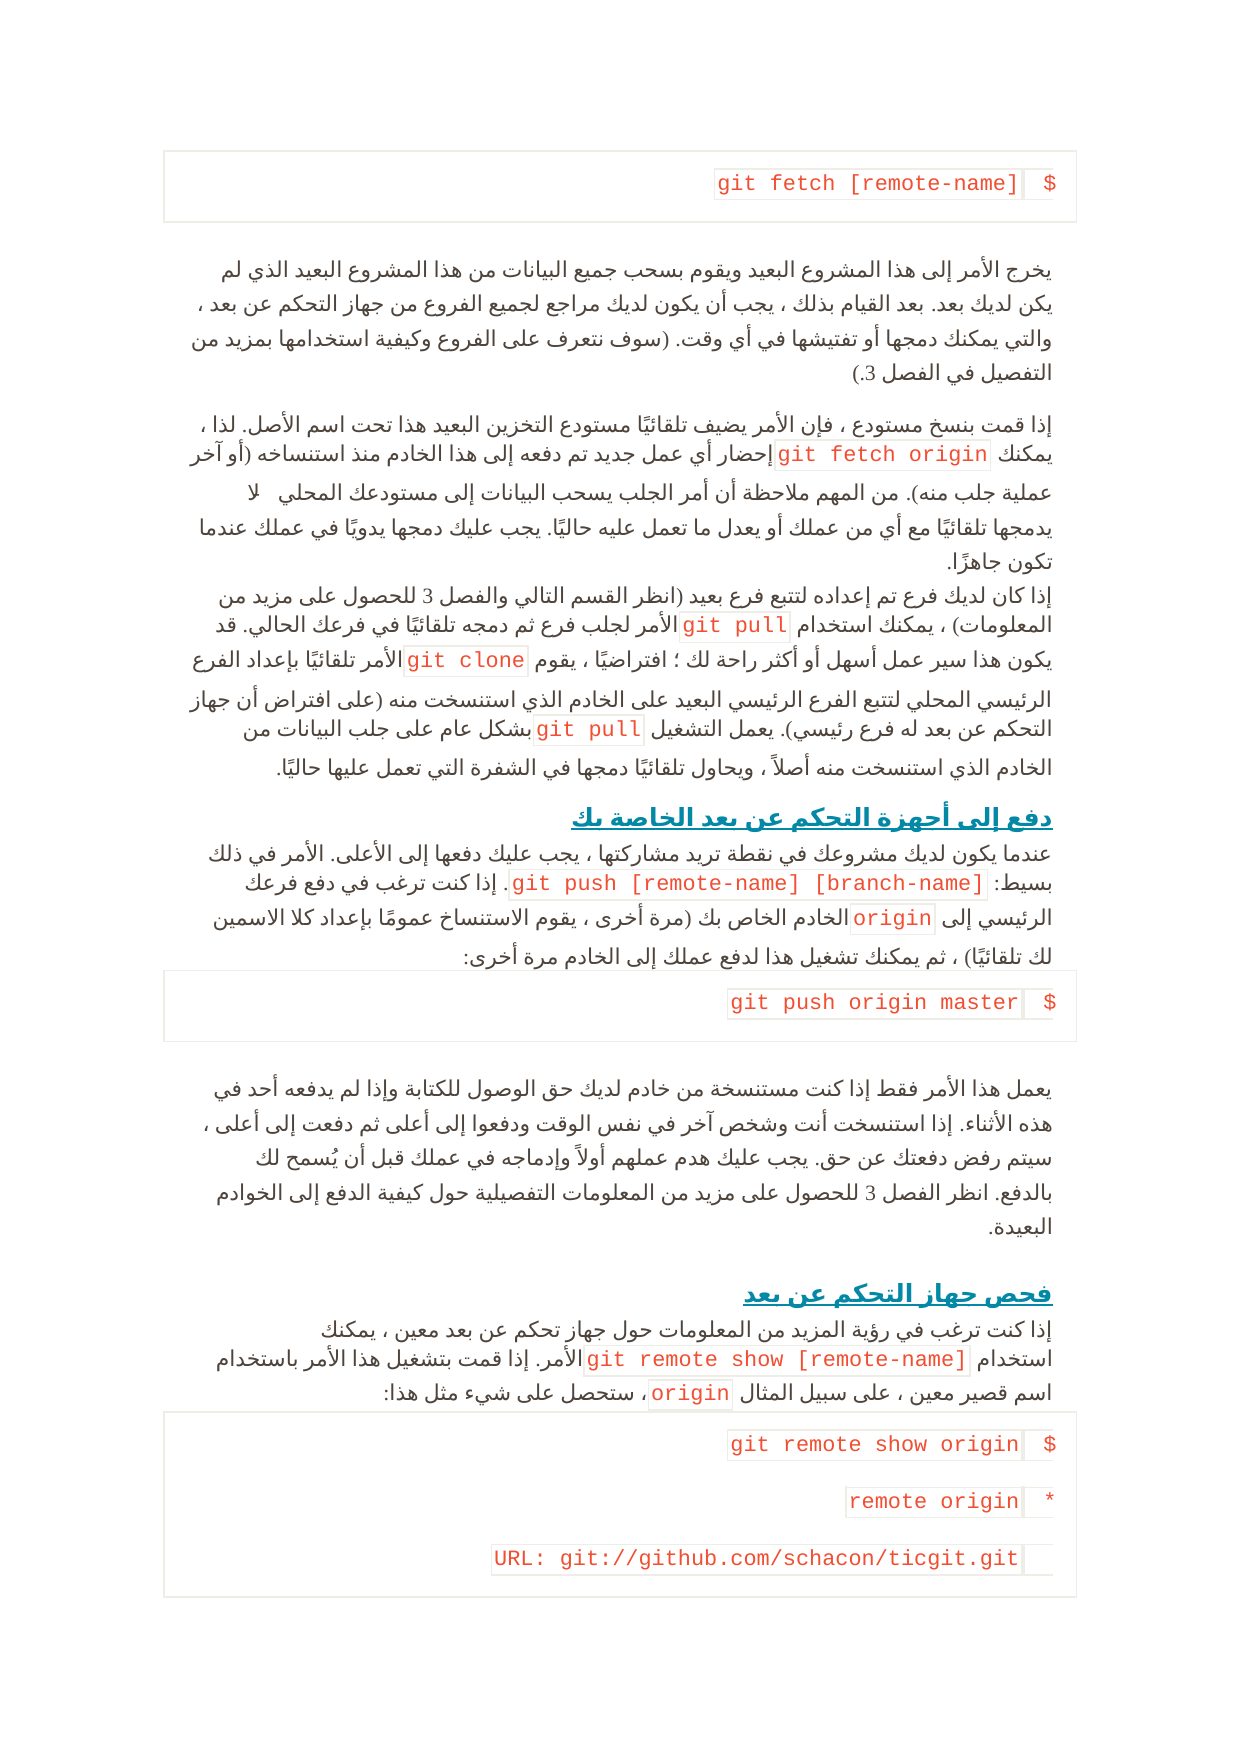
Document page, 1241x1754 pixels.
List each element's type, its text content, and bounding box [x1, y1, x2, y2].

text إذا كان لديك فرع تم إعداده لتتبع فرع بعيد (انظر القسم التالي والفصل 3 للحصول على مزيد من المعلومات) ، يمكنك استخدام git pullالأمر لجلب فرع ثم دمجه تلقائيًا في فرعك الحالي. قد يكون هذا سير عمل أسهل أو أكثر راحة لك ؛ افتراضيًا ، يقوم git cloneالأمر تلقائيًا بإعداد الفرع الرئيسي المحلي لتتبع الفرع الرئيسي البعيد على الخادم الذي استنسخت منه (على افتراض أن جهاز التحكم عن بعد له فرع رئيسي). يعمل التشغيل git pullبشكل عام على جلب البيانات من الخادم الذي استنسخت منه أصلاً ، ويحاول تلقائيًا دمجها في الشفرة التي تعمل عليها حاليًا. [187, 574, 1053, 781]
text إذا كنت ترغب في رؤية المزيد من المعلومات حول جهاز تحكم عن بعد معين ، يمكنك استخدام git remote show [remote-name]الأمر. إذا قمت بتشغيل هذا الأمر باستخدام اسم قصير معين ، على سبيل المثال origin، ستحصل على شيء مثل هذا: [187, 1308, 1053, 1411]
text يعمل هذا الأمر فقط إذا كنت مستنسخة من خادم لديك حق الوصول للكتابة وإذا لم يدفعه أحد في هذه الأثناء. إذا استنسخت أنت وشخص آخر في نفس الوقت ودفعوا إلى أعلى ثم دفعت إلى أعلى ، سيتم رفض دفعتك عن حق. يجب عليك هدم عملهم أولاً وإدماجه في عملك قبل أن يُسمح لك بالدفع. انظر الفصل 3 للحصول على مزيد من المعلومات التفصيلية حول كيفية الدفع إلى الخوادم البعيدة. [187, 1067, 1053, 1239]
subtitle دفع إلى أجهزة التحكم عن بعد الخاصة بك [187, 781, 1053, 832]
text $ git remote show origin [165, 1413, 1076, 1461]
text يخرج الأمر إلى هذا المشروع البعيد ويقوم بسحب جميع البيانات من هذا المشروع البعيد الذي لم يكن لديك بعد. بعد القيام بذلك ، يجب أن يكون لديك مراجع لجميع الفروع من جهاز التحكم عن بعد ، والتي يمكنك دمجها أو تفتيشها في أي وقت. (سوف نتعرف على الفروع وكيفية استخدامها بمزيد من التفصيل في الفصل 3.) [187, 248, 1053, 385]
text URL: git://github.com/schacon/ticgit.git [165, 1525, 1076, 1596]
text * remote origin [165, 1468, 1076, 1518]
text $ git fetch [remote-name] [165, 152, 1076, 221]
subtitle فحص جهاز التحكم عن بعد [187, 1256, 1053, 1308]
text $ git push origin master [165, 971, 1076, 1041]
text إذا قمت بنسخ مستودع ، فإن الأمر يضيف تلقائيًا مستودع التخزين البعيد هذا تحت اسم الأصل. لذا ، يمكنك git fetch originإحضار أي عمل جديد تم دفعه إلى هذا الخادم منذ استنساخه (أو آخر عملية جلب منه). من المهم ملاحظة أن أمر الجلب يسحب البيانات إلى مستودعك المحلي - لا يدمجها تلقائيًا مع أي من عملك أو يعدل ما تعمل عليه حاليًا. يجب عليك دمجها يدويًا في عملك عندما تكون جاهزًا. [187, 402, 1053, 574]
text عندما يكون لديك مشروعك في نقطة تريد مشاركتها ، يجب عليك دفعها إلى الأعلى. الأمر في ذلك بسيط: git push [remote-name] [branch-name]. إذا كنت ترغب في دفع فرعك الرئيسي إلى originالخادم الخاص بك (مرة أخرى ، يقوم الاستنساخ عمومًا بإعداد كلا الاسمين لك تلقائيًا) ، ثم يمكنك تشغيل هذا لدفع عملك إلى الخادم مرة أخرى: [187, 832, 1053, 969]
